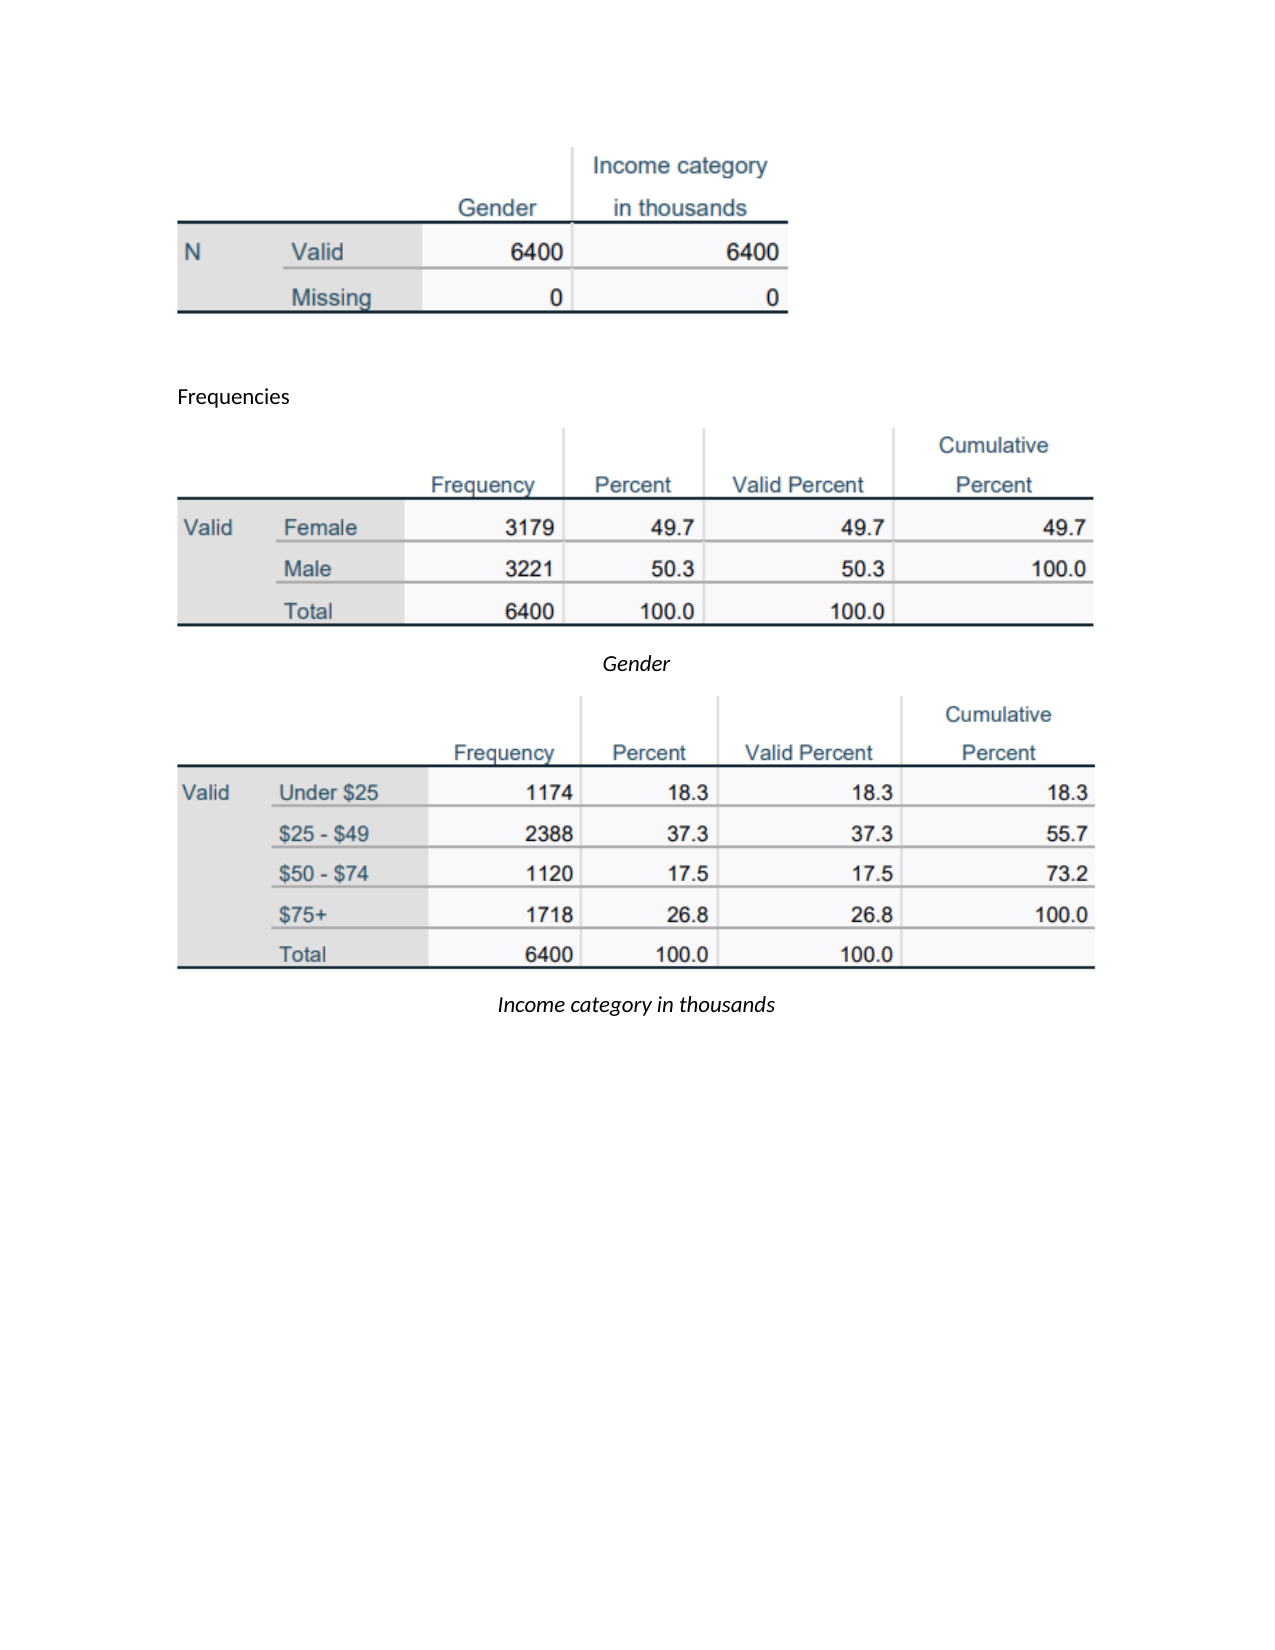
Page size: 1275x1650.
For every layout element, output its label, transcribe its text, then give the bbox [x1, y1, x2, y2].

text Gender [177, 649, 1098, 677]
text Frequencies [177, 382, 1098, 410]
picture [177, 428, 1098, 631]
picture [177, 147, 793, 317]
text Income category in thousands [177, 990, 1098, 1018]
picture [177, 696, 1098, 972]
